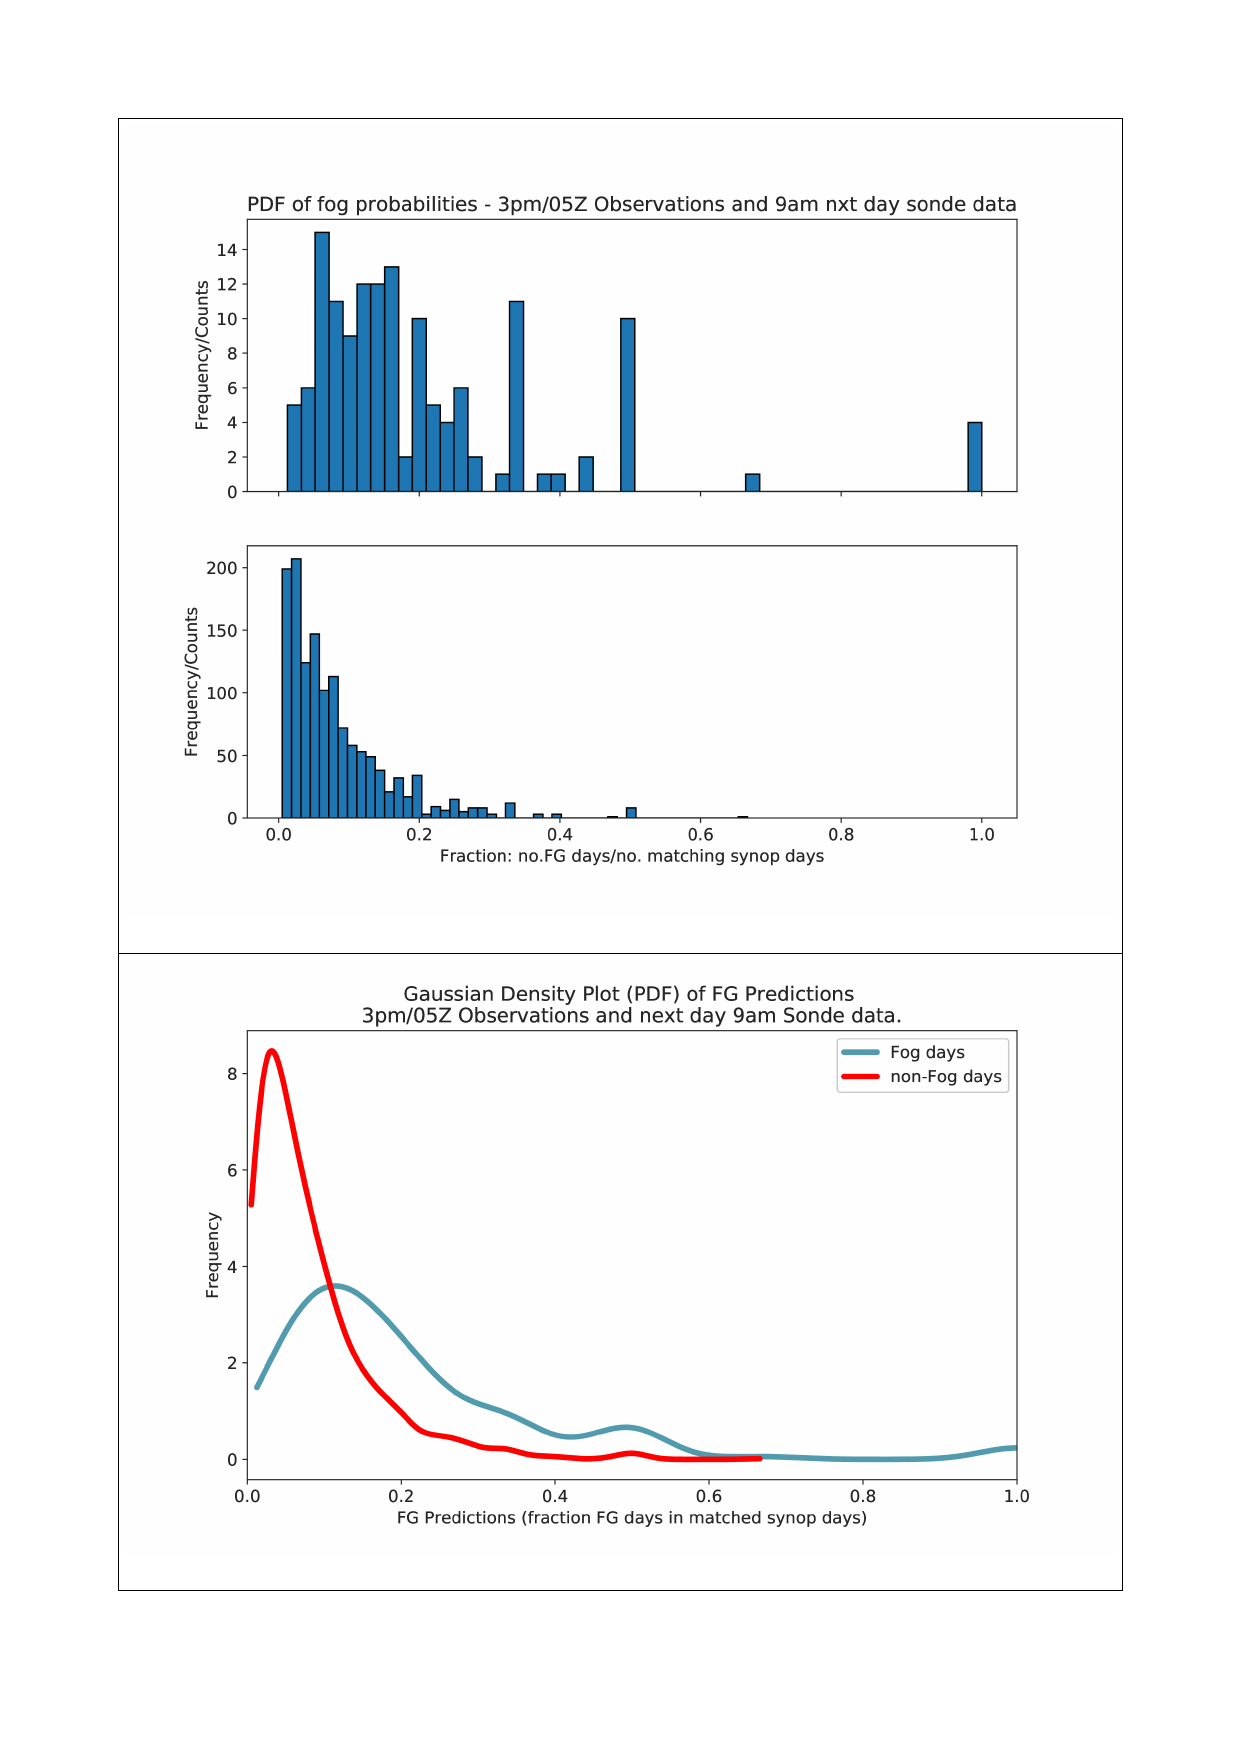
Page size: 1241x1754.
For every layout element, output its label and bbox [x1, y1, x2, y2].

table_cell [119, 954, 1122, 1590]
table_cell [119, 119, 1122, 953]
